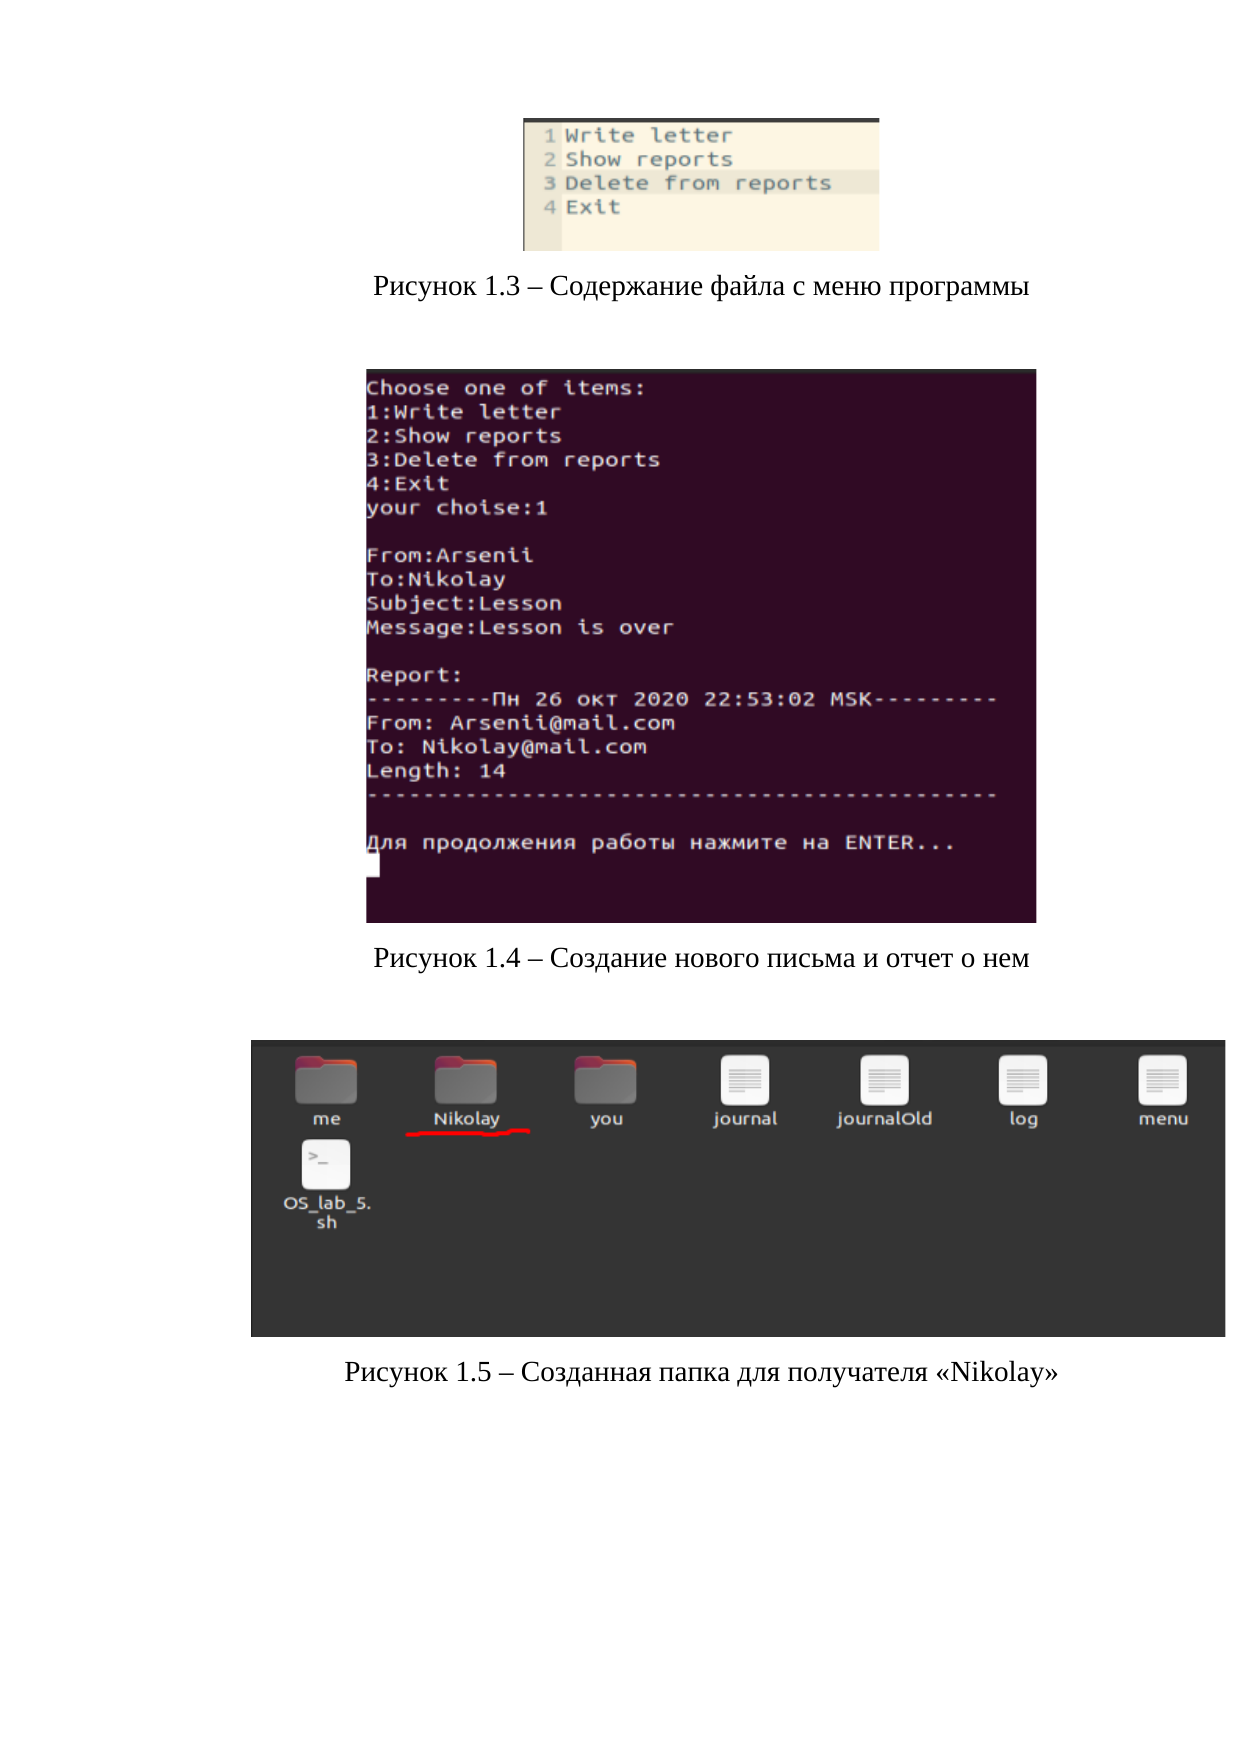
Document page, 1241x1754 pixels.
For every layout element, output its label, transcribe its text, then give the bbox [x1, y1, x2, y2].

text Рисунок 1.5 – Созданная папка для получателя «Nikolay» [177, 1354, 1152, 1388]
picture [366, 369, 1037, 923]
text Рисунок 1.4 – Создание нового письма и отчет о нем [177, 940, 1152, 973]
picture [523, 118, 880, 251]
text Рисунок 1.3 – Содержание файла с меню программы [177, 268, 1152, 302]
picture [251, 1040, 1226, 1337]
